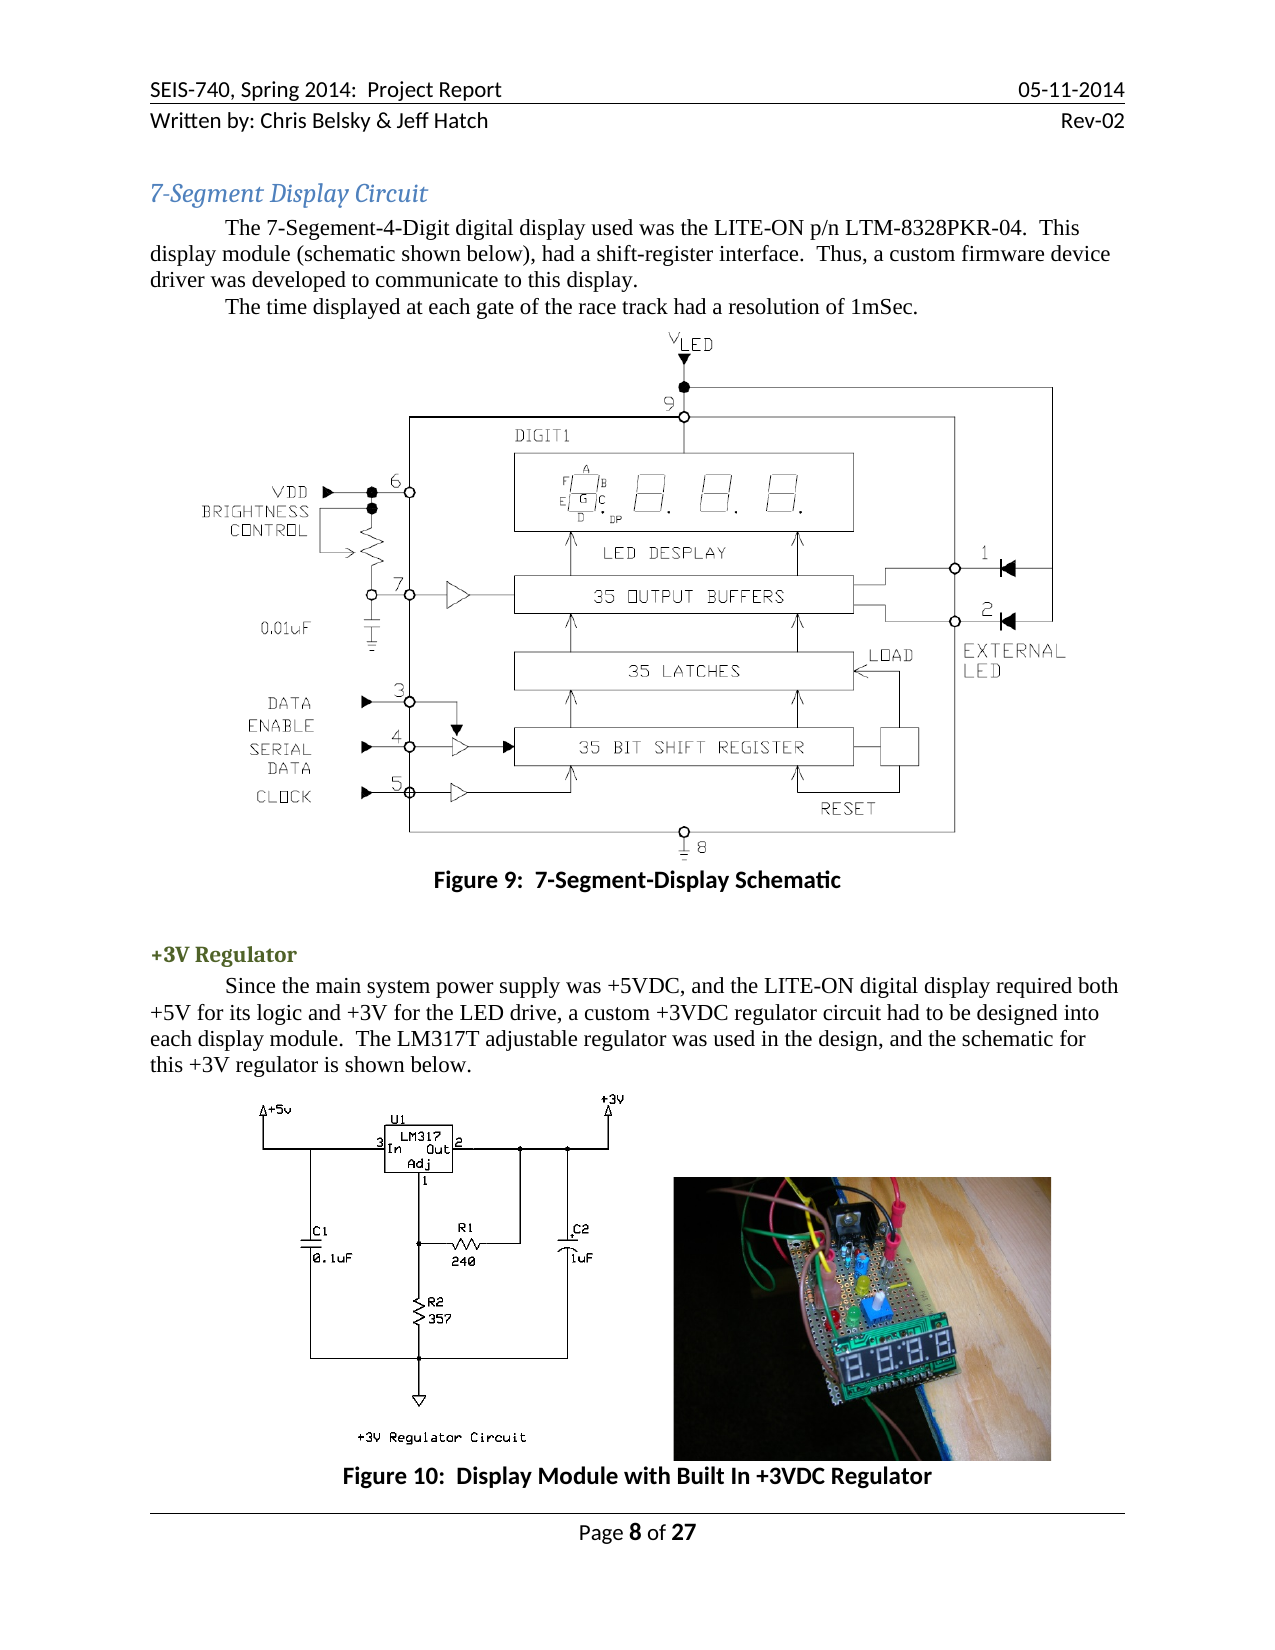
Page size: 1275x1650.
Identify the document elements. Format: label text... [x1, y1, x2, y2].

subtitle 7-Segment Display Circuit [150, 178, 1125, 209]
text Figure 10: Display Module with Built In +3VDC Regulator [150, 1460, 1125, 1491]
text The 7-Segement-4-Digit digital display used was the LITE-ON p/n LTM-8328PKR-04. This display module (schematic shown below), had a shift-register interface. Thus, a custom firmware device driver was developed to communicate to this display. [150, 214, 1125, 293]
text Since the main system power supply was +5VDC, and the LITE-ON digital display required both +5V for its logic and +3V for the LED drive, a custom +3VDC regulator circuit had to be designed into each display module. The LM317T adjustable regulator was used in the design, and the schematic for this +3V regulator is shown below. [150, 972, 1125, 1078]
subtitle +3V Regulator [150, 942, 1125, 968]
picture [673, 1177, 1052, 1461]
picture [223, 1077, 650, 1461]
text Figure 9: 7-Segment-Display Schematic [150, 864, 1125, 895]
text The time displayed at each gate of the race track had a resolution of 1mSec. [150, 293, 1125, 319]
picture [169, 319, 1106, 865]
